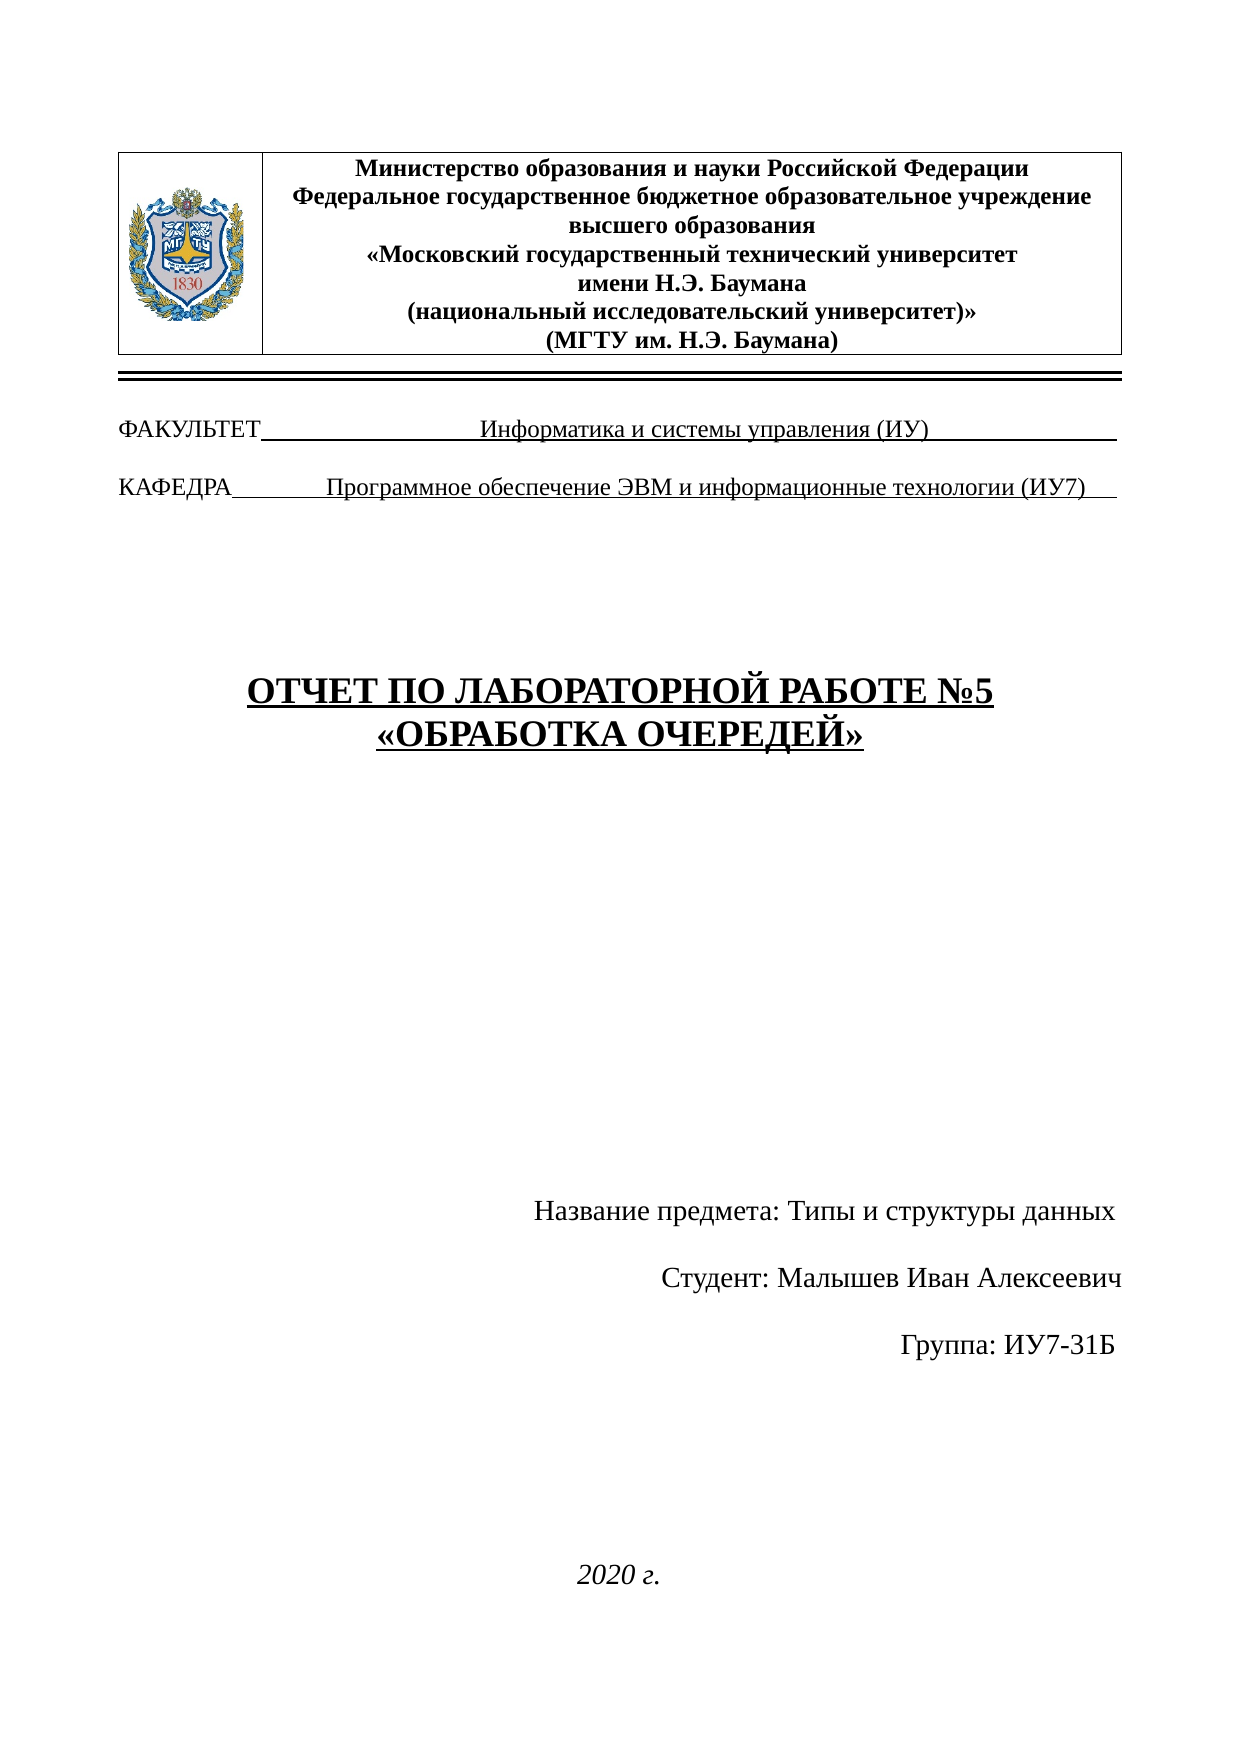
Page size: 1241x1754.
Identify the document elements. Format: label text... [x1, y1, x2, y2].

text КАФЕДРА Программное обеспечение ЭВМ и информационные технологии (ИУ7) [118, 472, 1122, 501]
text Группа: ИУ7-31Б [118, 1327, 1122, 1394]
text 2020 г. [118, 1557, 1122, 1591]
table_header [119, 153, 262, 354]
text ОТЧЕТ ПО ЛАБОРАТОРНОЙ РАБОТЕ №5 «ОБРАБОТКА ОЧЕРЕДЕЙ» [118, 668, 1122, 754]
text Название предмета: Типы и структуры данных [118, 1193, 1122, 1227]
table_header Министерство образования и науки Российской Федерации Федеральное государственное бюджетное образовательное учреждение высшего образования «Московский государственный технический университет имени Н.Э. Баумана (национальный исследовательский университет)» (МГТУ им. Н.Э. Баумана) [263, 153, 1121, 354]
text Студент: Малышев Иван Алексеевич [118, 1260, 1122, 1294]
picture [127, 187, 244, 319]
text ФАКУЛЬТЕТ Информатика и системы управления (ИУ) [118, 414, 1122, 443]
